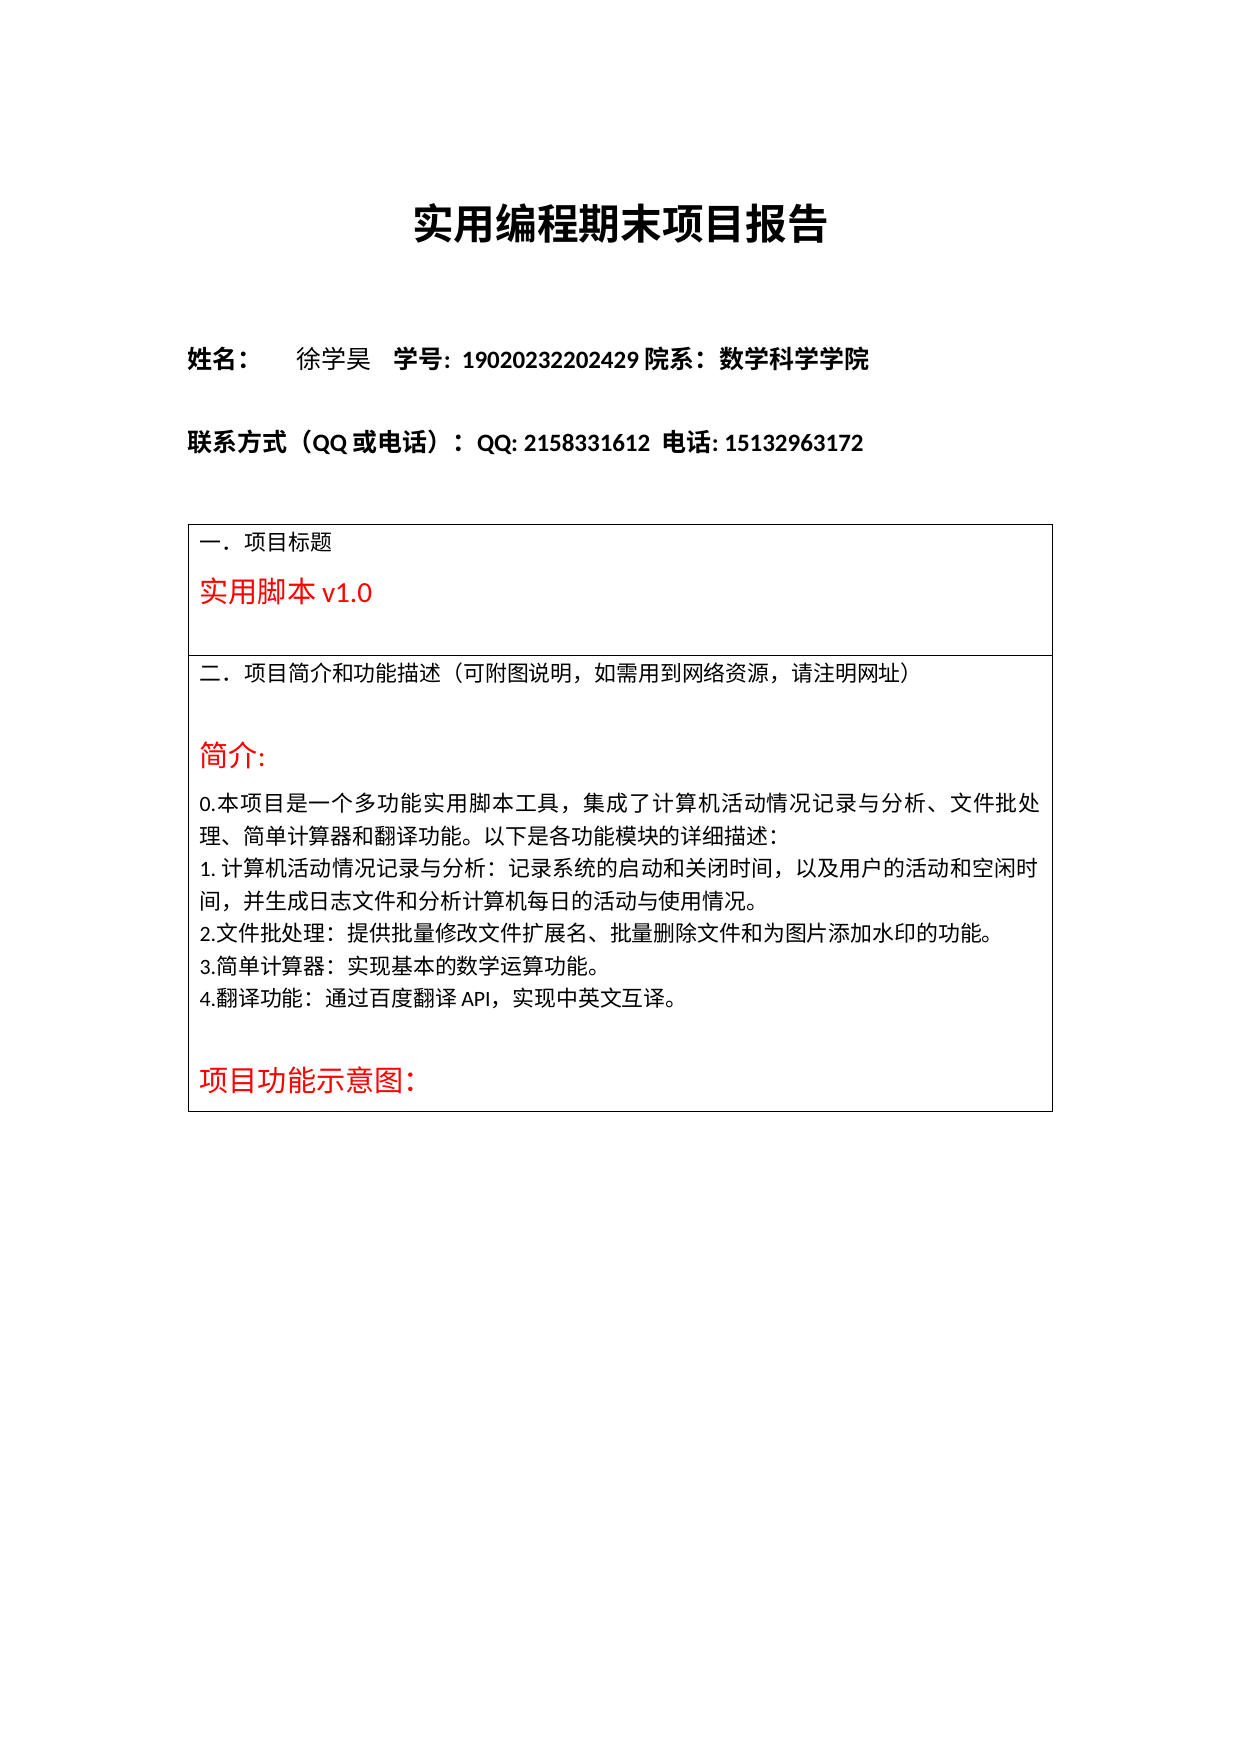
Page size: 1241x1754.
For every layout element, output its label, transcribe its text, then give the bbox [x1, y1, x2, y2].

table_cell 项目简介和功能描述（可附图说明，如需用到网络资源，请注明网址） 简介: 0.本项目是一个多功能实用脚本工具，集成了计算机活动情况记录与分析、文件批处理、简单计算器和翻译功能。以下是各功能模块的详细描述： 1. 计算机活动情况记录与分析：记录系统的启动和关闭时间，以及用户的活动和空闲时间，并生成日志文件和分析计算机每日的活动与使用情况。 2.文件批处理：提供批量修改文件扩展名、批量删除文件和为图片添加水印的功能。 3.简单计算器：实现基本的数学运算功能。 4.翻译功能：通过百度翻译API，实现中英文互译。 项目功能示意图： [189, 656, 1052, 1111]
subtitle 实用编程期末项目报告 [187, 189, 1053, 254]
text 姓名： 徐学昊 学号: 19020232202429院系：数学科学学院 [187, 325, 1053, 390]
text 联系方式（QQ或电话）：QQ: 2158331612 电话: 15132963172 [187, 408, 1053, 473]
table_header 项目标题 实用脚本v1.0 [189, 525, 1052, 655]
